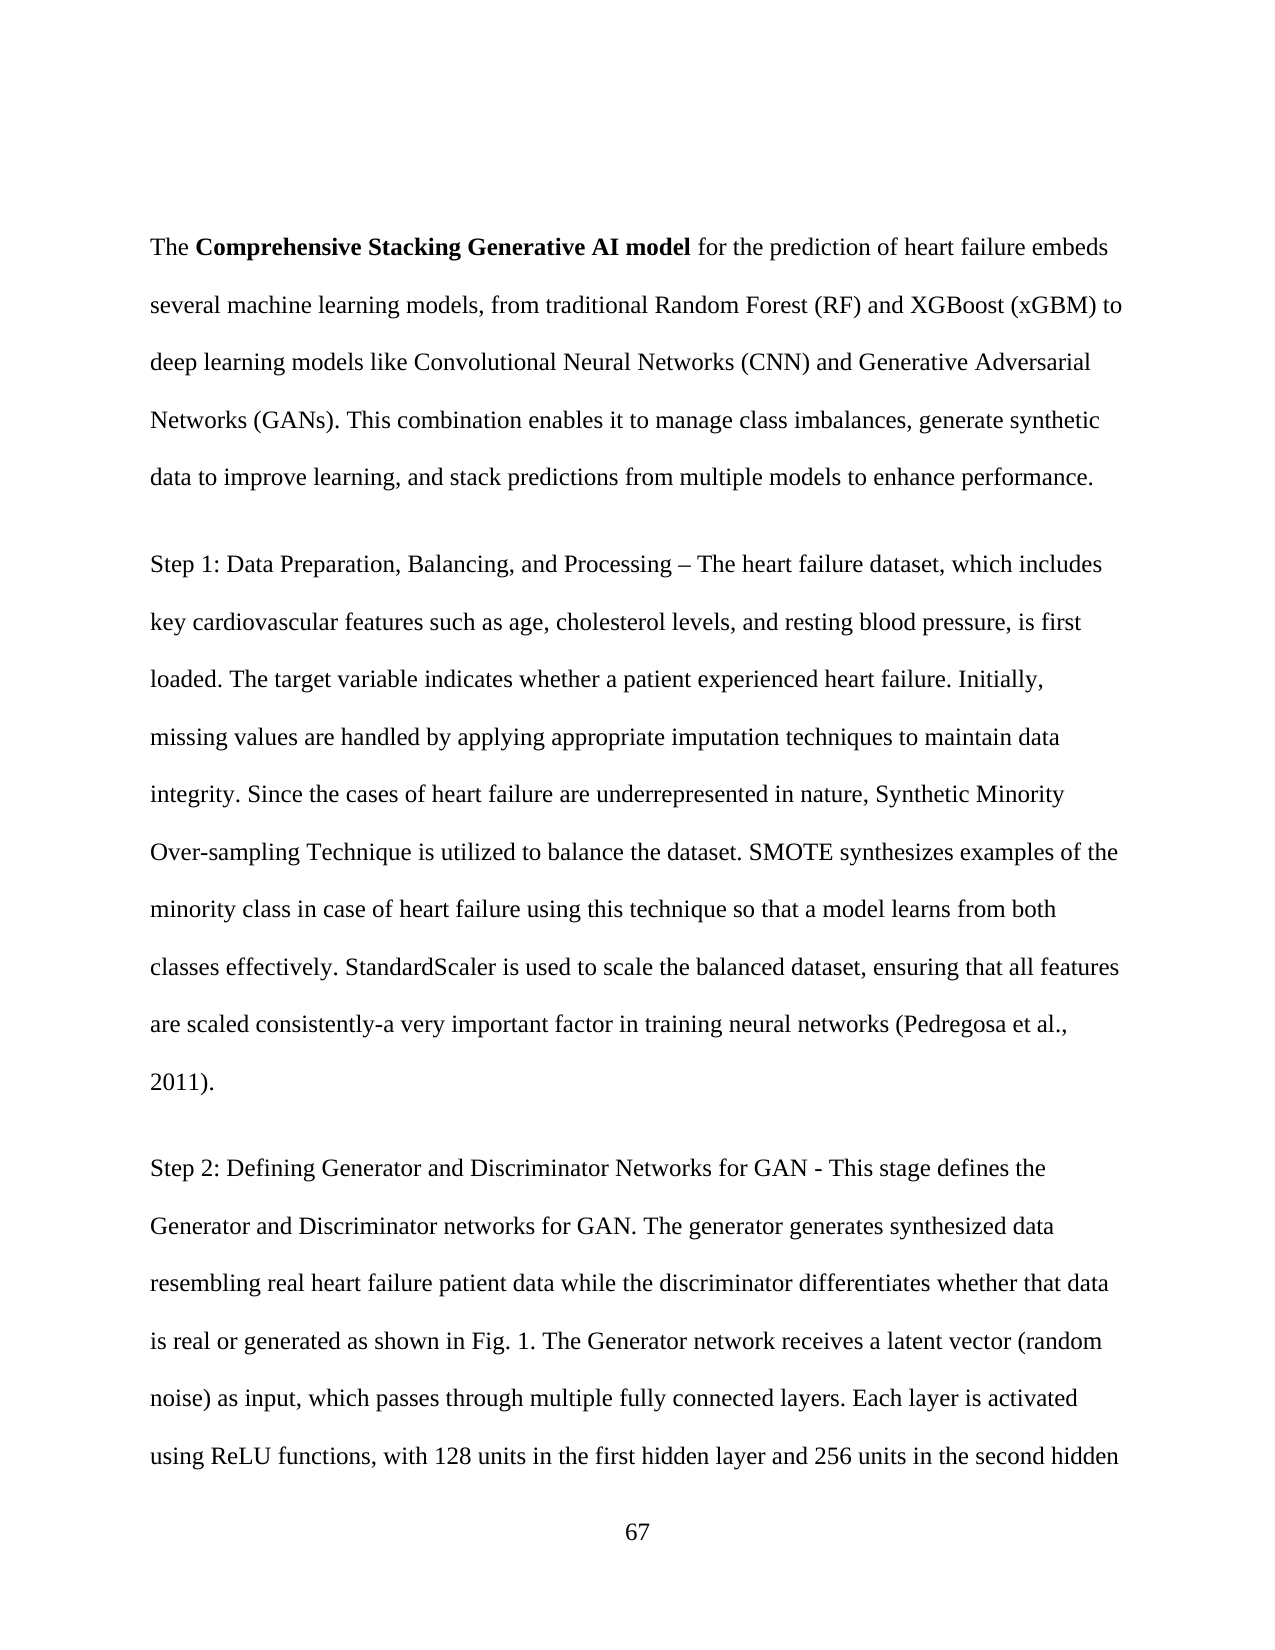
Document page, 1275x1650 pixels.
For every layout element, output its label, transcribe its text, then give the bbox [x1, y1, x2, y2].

text The generator network is structured as follows: [150, 1145, 1125, 1174]
text Step 2: Defining the Generator and Discriminator Networks for GAN – In this step, the Generator and Discriminator networks are defined. The generator creates synthetic data that mimics real heart failure patient data, while the discriminator tries to distinguish between real and generated data, (Fig. 1). [150, 520, 1125, 721]
text The Generator network receives a latent vector (random noise) as input, which is passed through multiple fully connected layers. Each layer is activated using ReLU functions, with 128 and 256 units in the first and second hidden layers, respectively. The final output is produced using a Tanh activation function, which ensures that the generated data is scaled between -1 and 1, appropriate for normalized medical data (Radford et al., 2015). This synthetic data can be added to the real dataset to improve the diversity of the training data. [150, 775, 1125, 1091]
text I use Synthetic Minority Over-sampling Technique (SMOTE) to handle the class imbalance in the dataset—where heart failure cases are underrepresented. SMOTE generates synthetic examples for the minority class (heart failure cases), balancing the dataset and allowing the models to learn effectively from both classes (Chawla et al., 2002). This balanced dataset is then standardized using StandardScaler, ensuring that all features are scaled consistently, which is crucial for training neural networks (Pedregosa et al., 2011). [150, 150, 1125, 466]
